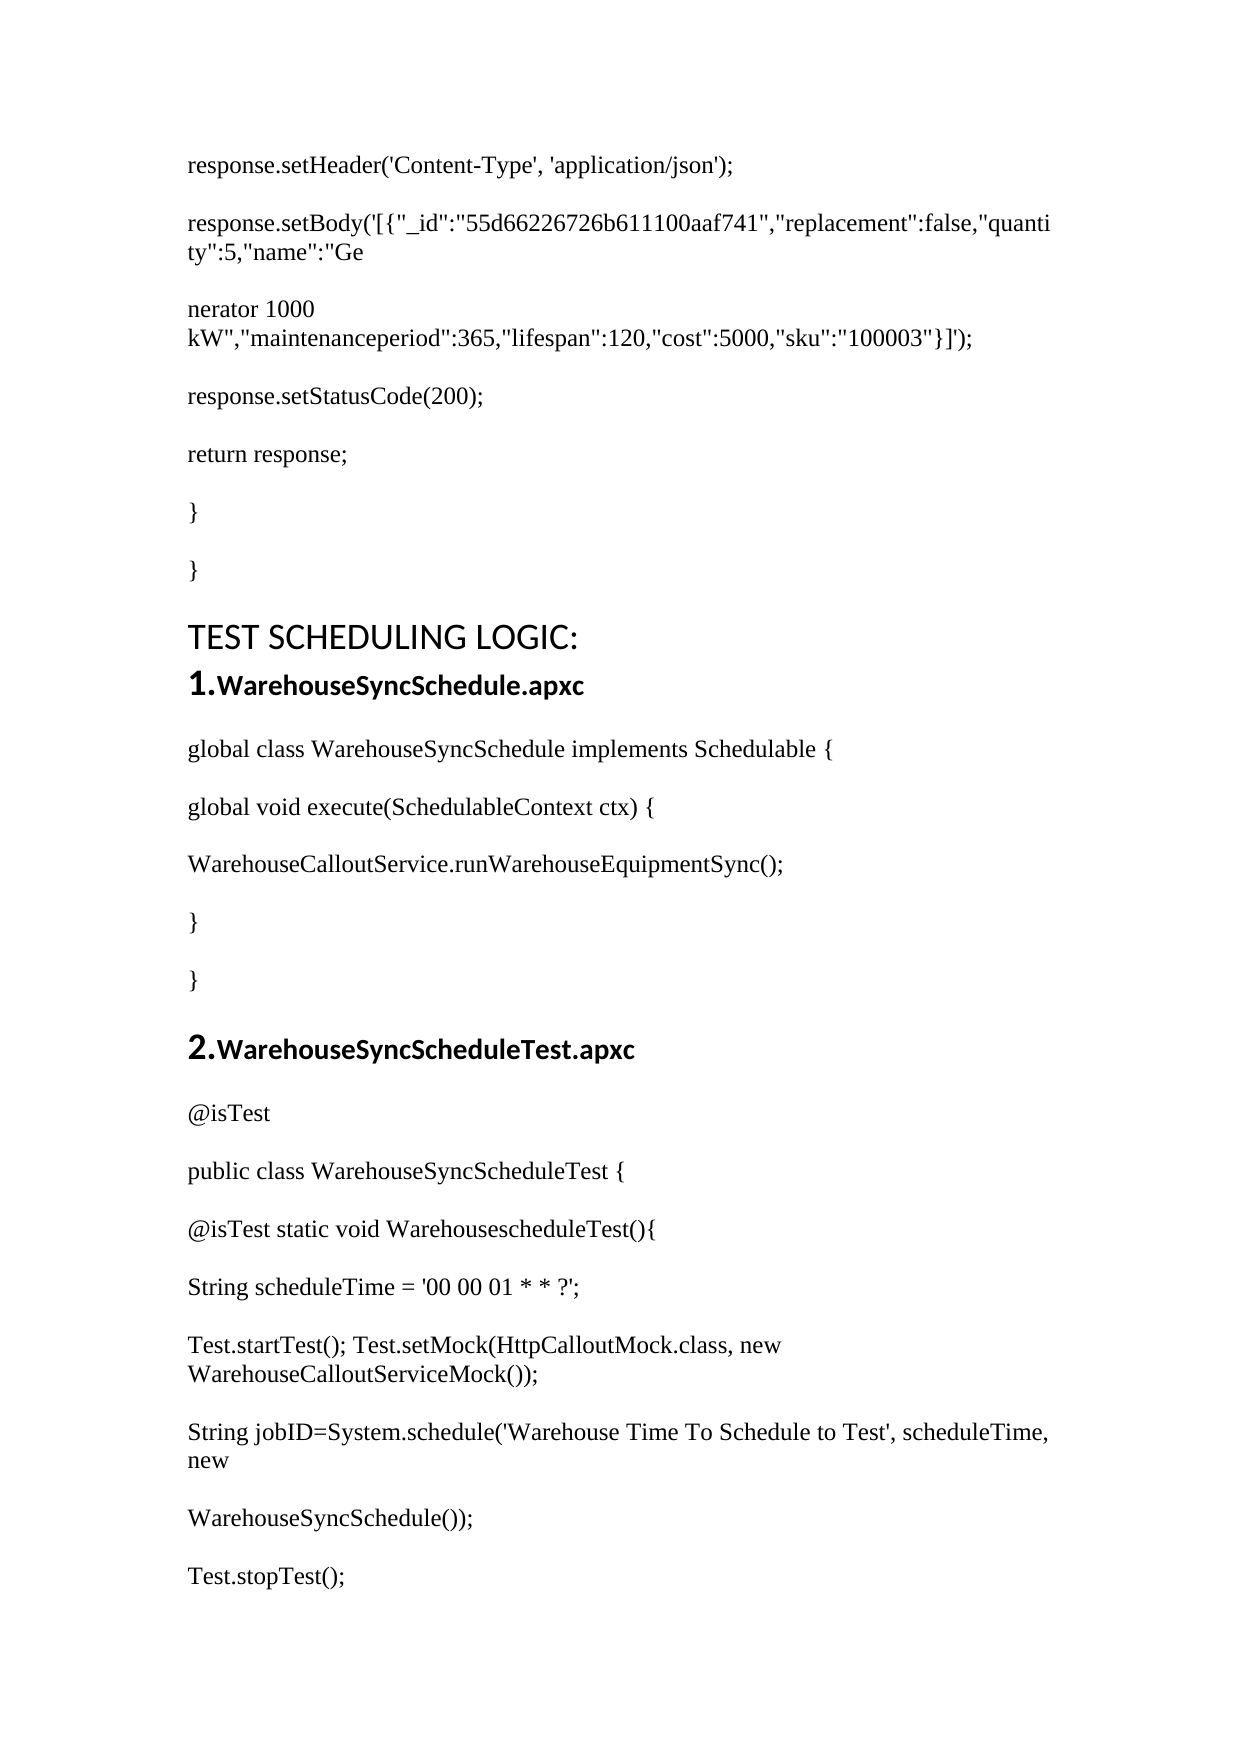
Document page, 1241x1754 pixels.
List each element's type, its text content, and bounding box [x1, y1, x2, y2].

text WarehouseSyncSchedule()); [187, 1503, 1053, 1532]
text public class WarehouseSyncScheduleTest { [187, 1156, 1053, 1185]
text } [187, 965, 1053, 994]
text Test.stopTest(); [187, 1561, 1053, 1590]
text Test.startTest(); Test.setMock(HttpCalloutMock.class, new WarehouseCalloutServiceMock()); [187, 1330, 1053, 1387]
text response.setStatusCode(200); [187, 381, 1053, 410]
text String jobID=System.schedule('Warehouse Time To Schedule to Test', scheduleTime, new [187, 1417, 1053, 1474]
text @isTest static void WarehousescheduleTest(){ [187, 1214, 1053, 1243]
text global void execute(SchedulableContext ctx) { [187, 792, 1053, 820]
text nerator 1000 kW","maintenanceperiod":365,"lifespan":120,"cost":5000,"sku":"100003"}]'); [187, 294, 1053, 352]
text WarehouseCalloutService.runWarehouseEquipmentSync(); [187, 849, 1053, 878]
text response.setBody('[{"_id":"55d66226726b611100aaf741","replacement":false,"quantity":5,"name":"Ge [187, 208, 1053, 265]
text response.setHeader('Content-Type', 'application/json'); [187, 150, 1053, 179]
text 2.WarehouseSyncScheduleTest.apxc [187, 1023, 1053, 1069]
text String scheduleTime = '00 00 01 * * ?'; [187, 1272, 1053, 1301]
text } [187, 497, 1053, 526]
text 1.WarehouseSyncSchedule.apxc [187, 659, 1053, 704]
text TEST SCHEDULING LOGIC: [187, 613, 1053, 659]
text @isTest [187, 1098, 1053, 1127]
text return response; [187, 439, 1053, 468]
text } [187, 907, 1053, 936]
text } [187, 555, 1053, 584]
text global class WarehouseSyncSchedule implements Schedulable { [187, 734, 1053, 762]
